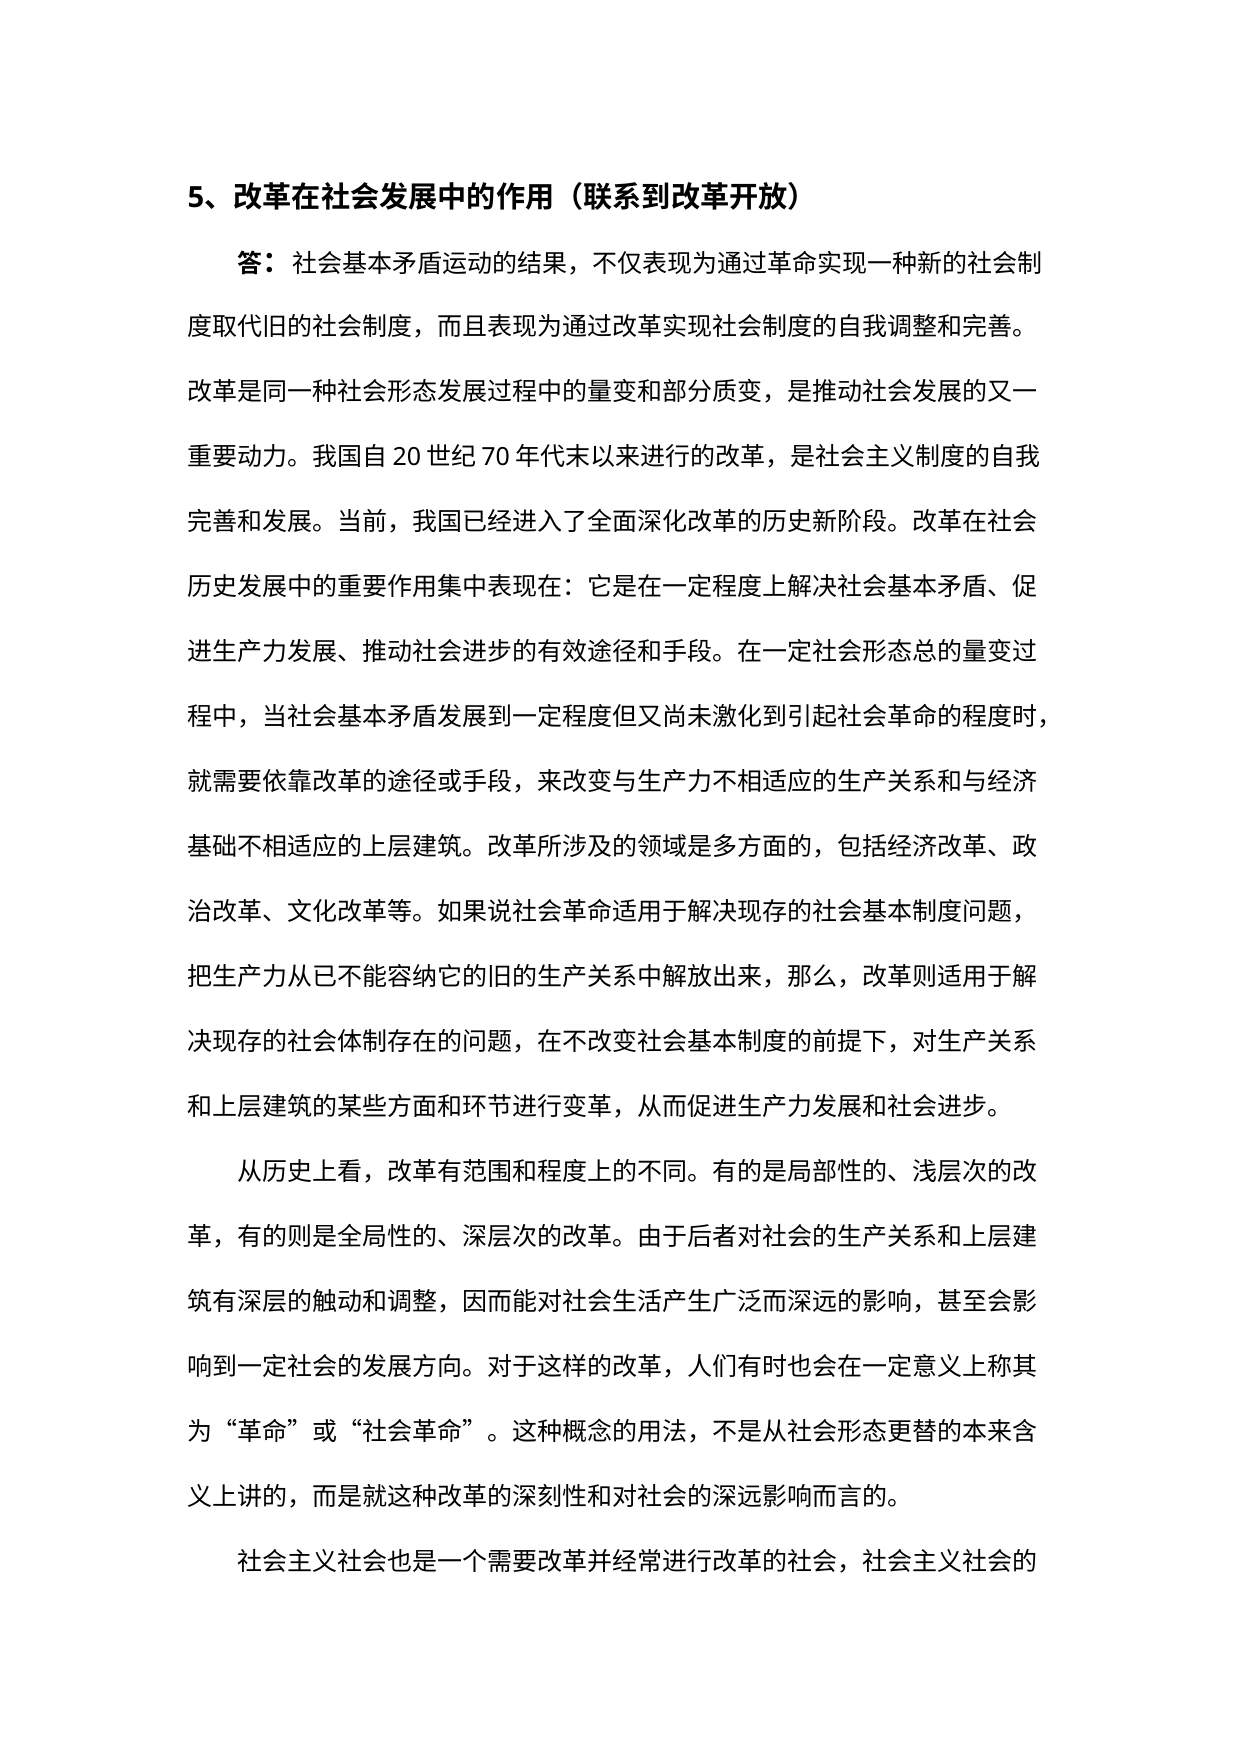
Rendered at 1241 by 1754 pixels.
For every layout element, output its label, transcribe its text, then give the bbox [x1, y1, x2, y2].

text 5、改革在社会发展中的作用（联系到改革开放） [187, 162, 1053, 227]
text 答：社会基本矛盾运动的结果，不仅表现为通过革命实现一种新的社会制度取代旧的社会制度，而且表现为通过改革实现社会制度的自我调整和完善。改革是同一种社会形态发展过程中的量变和部分质变，是推动社会发展的又一重要动力。我国自20世纪70年代末以来进行的改革，是社会主义制度的自我完善和发展。当前，我国已经进入了全面深化改革的历史新阶段。改革在社会历史发展中的重要作用集中表现在：它是在一定程度上解决社会基本矛盾、促进生产力发展、推动社会进步的有效途径和手段。在一定社会形态总的量变过程中，当社会基本矛盾发展到一定程度但又尚未激化到引起社会革命的程度时，就需要依靠改革的途径或手段，来改变与生产力不相适应的生产关系和与经济基础不相适应的上层建筑。改革所涉及的领域是多方面的，包括经济改革、政治改革、文化改革等。如果说社会革命适用于解决现存的社会基本制度问题，把生产力从已不能容纳它的旧的生产关系中解放出来，那么，改革则适用于解决现存的社会体制存在的问题，在不改变社会基本制度的前提下，对生产关系和上层建筑的某些方面和环节进行变革，从而促进生产力发展和社会进步。 [187, 227, 1053, 1137]
text 从历史上看，改革有范围和程度上的不同。有的是局部性的、浅层次的改革，有的则是全局性的、深层次的改革。由于后者对社会的生产关系和上层建筑有深层的触动和调整，因而能对社会生活产生广泛而深远的影响，甚至会影响到一定社会的发展方向。对于这样的改革，人们有时也会在一定意义上称其为“革命”或“社会革命”。这种概念的用法，不是从社会形态更替的本来含义上讲的，而是就这种改革的深刻性和对社会的深远影响而言的。 [187, 1137, 1053, 1527]
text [187, 1527, 1053, 1592]
